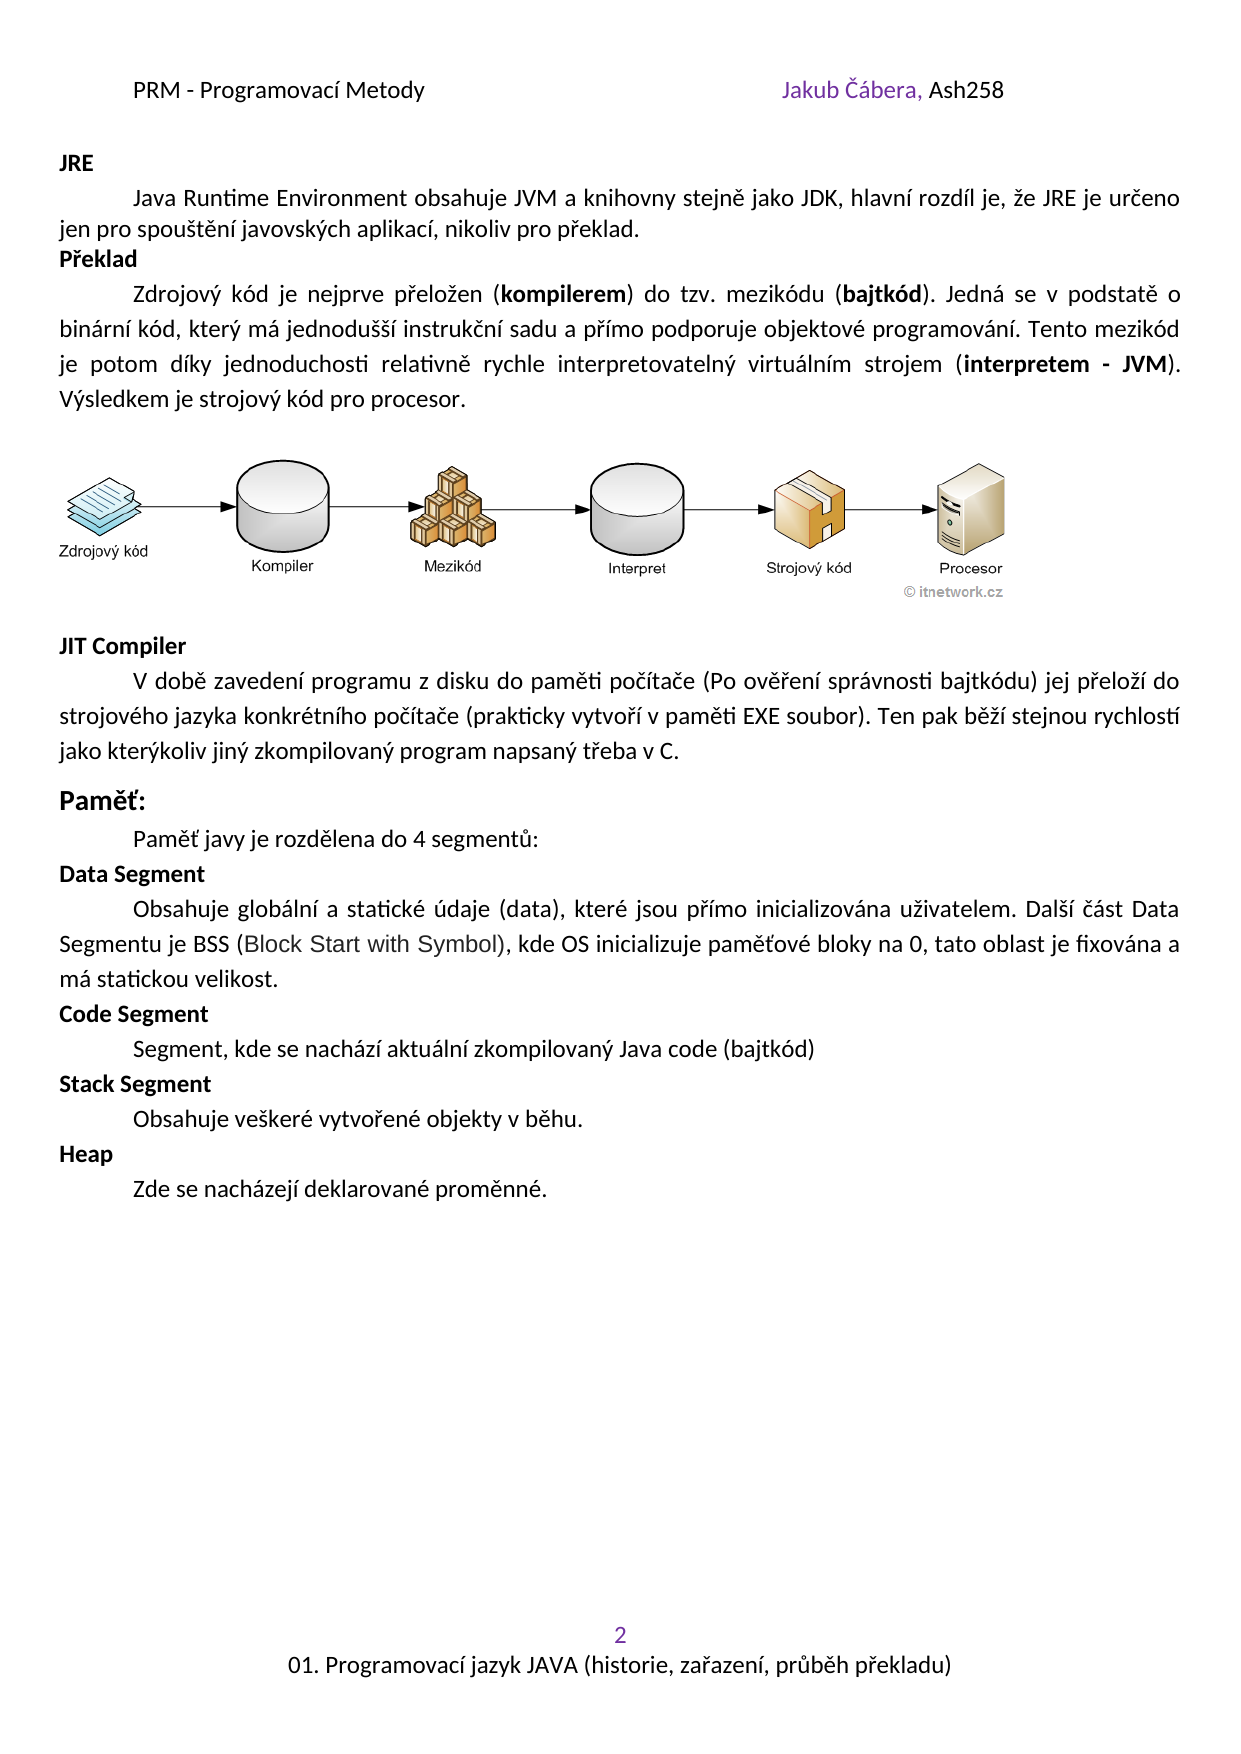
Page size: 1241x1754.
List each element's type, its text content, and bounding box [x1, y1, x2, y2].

text Zde se nacházejí deklarované proměnné. [59, 1173, 1181, 1204]
subtitle Stack Segment [59, 1068, 1181, 1099]
text V době zavedení programu z disku do paměti počítače (Po ověření správnosti bajtkódu) jej přeloží do strojového jazyka konkrétního počítače (prakticky vytvoří v paměti EXE soubor). Ten pak běží stejnou rychlostí jako kterýkoliv jiný zkompilovaný program napsaný třeba v C. [59, 665, 1181, 765]
subtitle JRE [59, 148, 1181, 178]
text Segment, kde se nachází aktuální zkompilovaný Java code (bajtkód) [59, 1033, 1181, 1064]
text Obsahuje veškeré vytvořené objekty v běhu. [59, 1103, 1181, 1134]
subtitle Heap [59, 1138, 1181, 1169]
text Java Runtime Environment obsahuje JVM a knihovny stejně jako JDK, hlavní rozdíl je, že JRE je určeno jen pro spouštění javovských aplikací, nikoliv pro překlad. [59, 183, 1181, 244]
subtitle Paměť: [59, 782, 1181, 818]
text Paměť javy je rozdělena do 4 segmentů: [59, 823, 1181, 854]
text Obsahuje globální a statické údaje (data), které jsou přímo inicializována uživatelem. Další část Data Segmentu je BSS (Block Start with Symbol), kde OS inicializuje paměťové bloky na 0, tato oblast je fixována a má statickou velikost. [59, 893, 1181, 994]
subtitle Data Segment [59, 858, 1181, 889]
subtitle Překlad [59, 244, 1181, 274]
picture [59, 456, 1005, 601]
text Zdrojový kód je nejprve přeložen (kompilerem) do tzv. mezikódu (bajtkód). Jedná se v podstatě o binární kód, který má jednodušší instrukční sadu a přímo podporuje objektové programování. Tento mezikód je potom díky jednoduchosti relativně rychle interpretovatelný virtuálním strojem (interpretem - JVM). Výsledkem je strojový kód pro procesor. [59, 279, 1181, 314]
subtitle Code Segment [59, 998, 1181, 1029]
text Zdrojový kód je nejprve přeložen (kompilerem) do tzv. mezikódu (bajtkód). Jedná se v podstatě o binární kód, který má jednodušší instrukční sadu a přímo podporuje objektové programování. Tento mezikód je potom díky jednoduchosti relativně rychle interpretovatelný virtuálním strojem (interpretem - JVM). Výsledkem je strojový kód pro procesor. [59, 344, 1181, 414]
